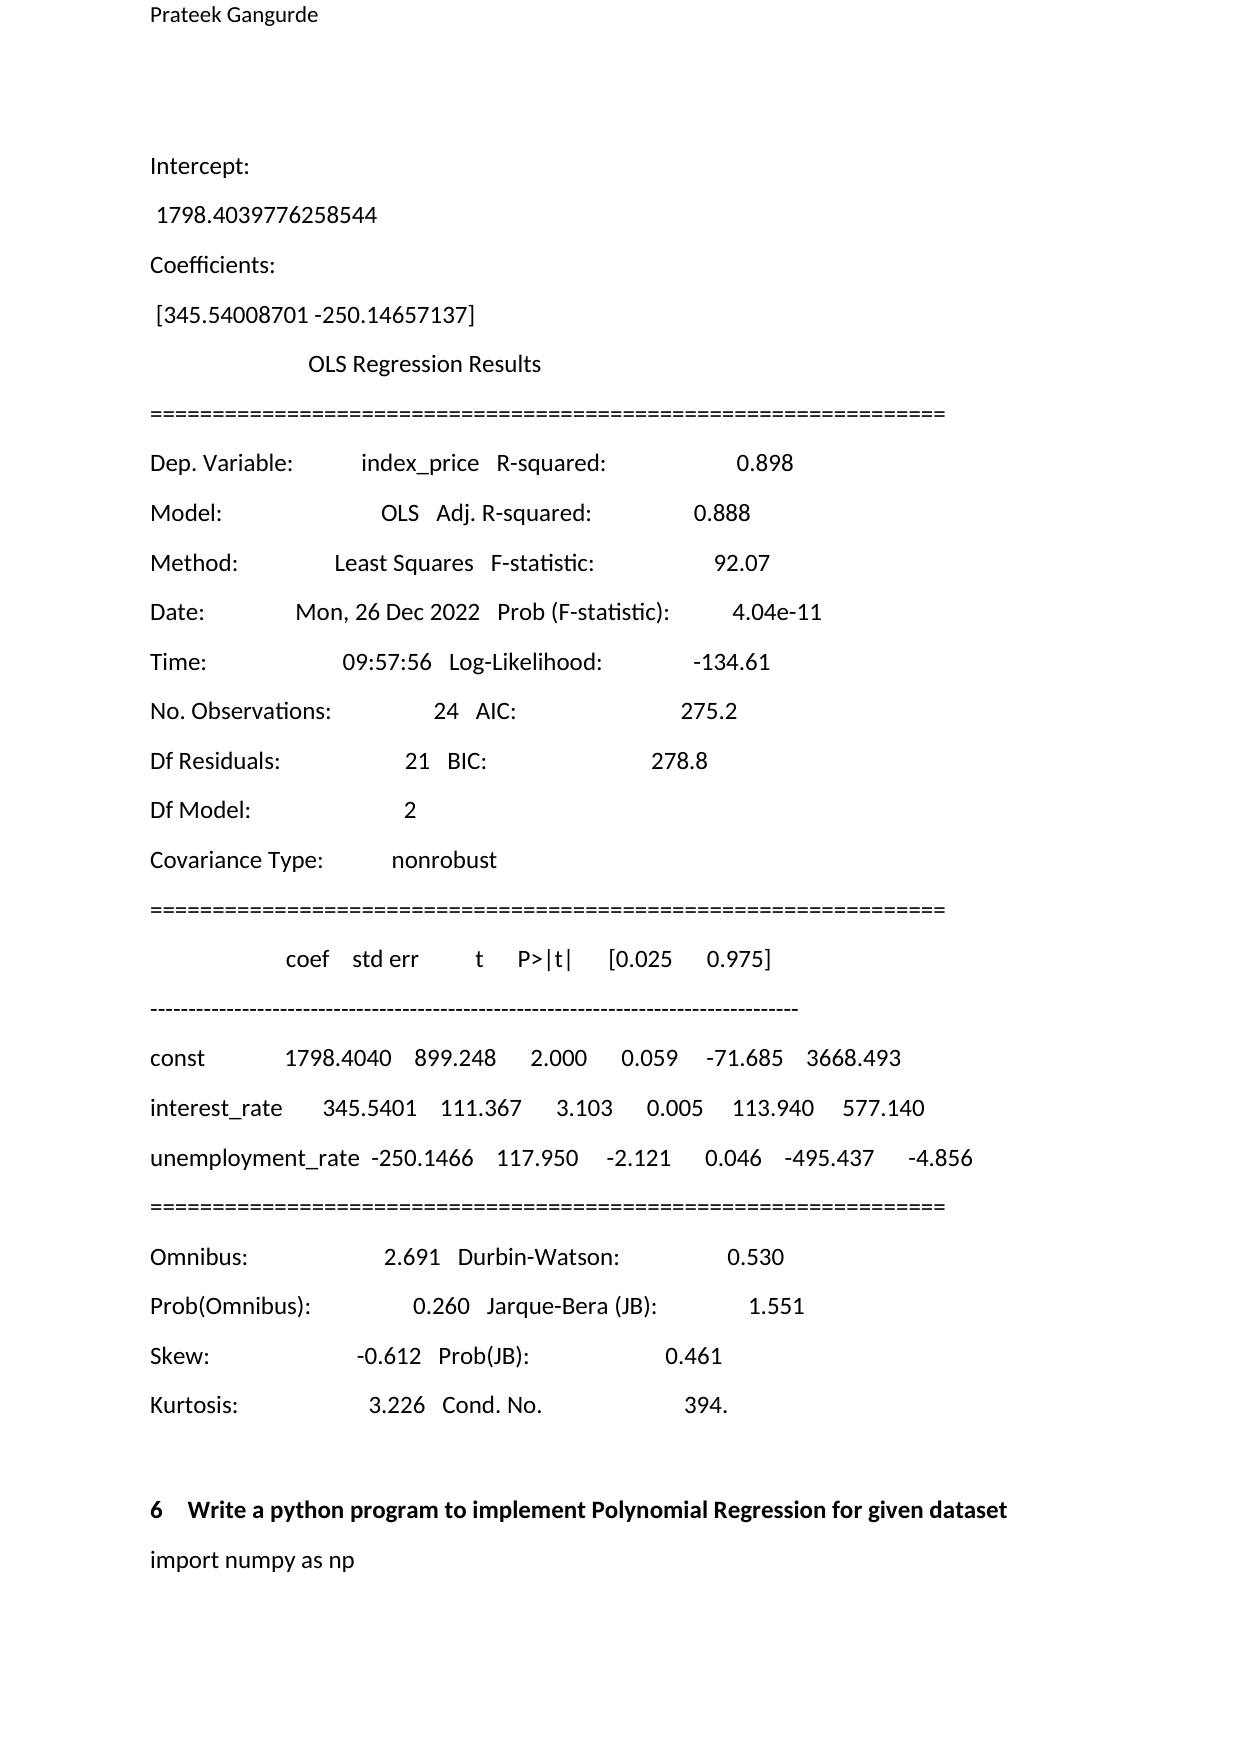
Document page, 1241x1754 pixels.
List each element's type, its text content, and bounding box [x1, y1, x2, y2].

text ------------------------------------------------------------------------------------- [150, 993, 1090, 1023]
text Date: Mon, 26 Dec 2022 Prob (F-statistic): 4.04e-11 [150, 596, 1090, 627]
text interest_rate 345.5401 111.367 3.103 0.005 113.940 577.140 [150, 1092, 1090, 1123]
text Intercept: [150, 150, 1090, 181]
text Df Residuals: 21 BIC: 278.8 [150, 745, 1090, 776]
text Coefficients: [150, 249, 1090, 280]
text import numpy as np [150, 1544, 1090, 1574]
text Omnibus: 2.691 Durbin-Watson: 0.530 [150, 1241, 1090, 1271]
text 1798.4039776258544 [150, 199, 1090, 230]
text Dep. Variable: index_price R-squared: 0.898 [150, 447, 1090, 478]
text Prob(Omnibus): 0.260 Jarque-Bera (JB): 1.551 [150, 1290, 1090, 1321]
text Time: 09:57:56 Log-Likelihood: -134.61 [150, 646, 1090, 676]
text ================================================================ [150, 398, 1090, 428]
text Method: Least Squares F-statistic: 92.07 [150, 547, 1090, 577]
text Skew: -0.612 Prob(JB): 0.461 [150, 1340, 1090, 1371]
text coef std err t P>|t| [0.025 0.975] [150, 943, 1090, 974]
text ================================================================ [150, 894, 1090, 924]
text Covariance Type: nonrobust [150, 844, 1090, 875]
text No. Observations: 24 AIC: 275.2 [150, 695, 1090, 726]
text OLS Regression Results [150, 348, 1090, 379]
text Df Model: 2 [150, 794, 1090, 825]
list Write a python program to implement Polynomial Regression for given dataset [150, 1494, 1090, 1525]
text Model: OLS Adj. R-squared: 0.888 [150, 497, 1090, 528]
text const 1798.4040 899.248 2.000 0.059 -71.685 3668.493 [150, 1042, 1090, 1073]
text ================================================================ [150, 1191, 1090, 1222]
text Kurtosis: 3.226 Cond. No. 394. [150, 1389, 1090, 1420]
text [345.54008701 -250.14657137] [150, 299, 1090, 329]
text unemployment_rate -250.1466 117.950 -2.121 0.046 -495.437 -4.856 [150, 1142, 1090, 1172]
